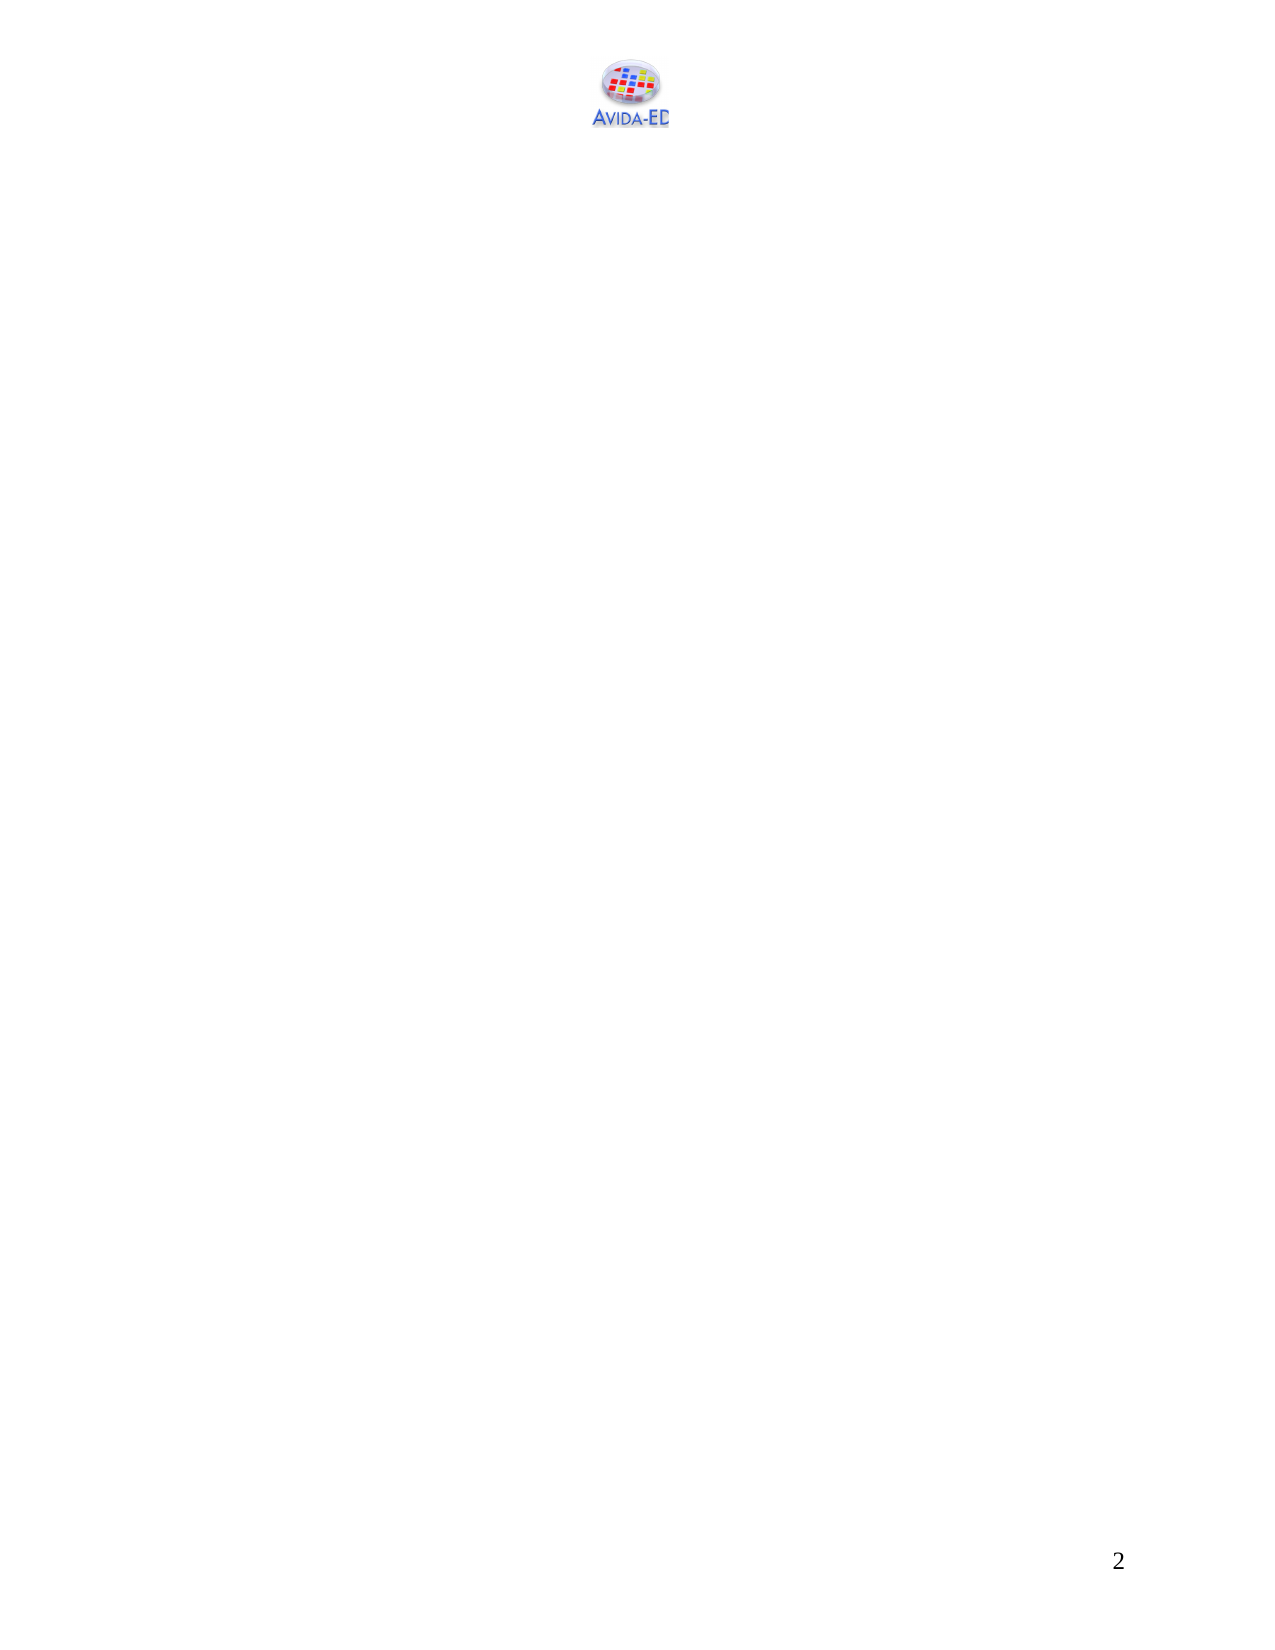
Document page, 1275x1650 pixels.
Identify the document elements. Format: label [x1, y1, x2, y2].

picture [589, 56, 669, 128]
